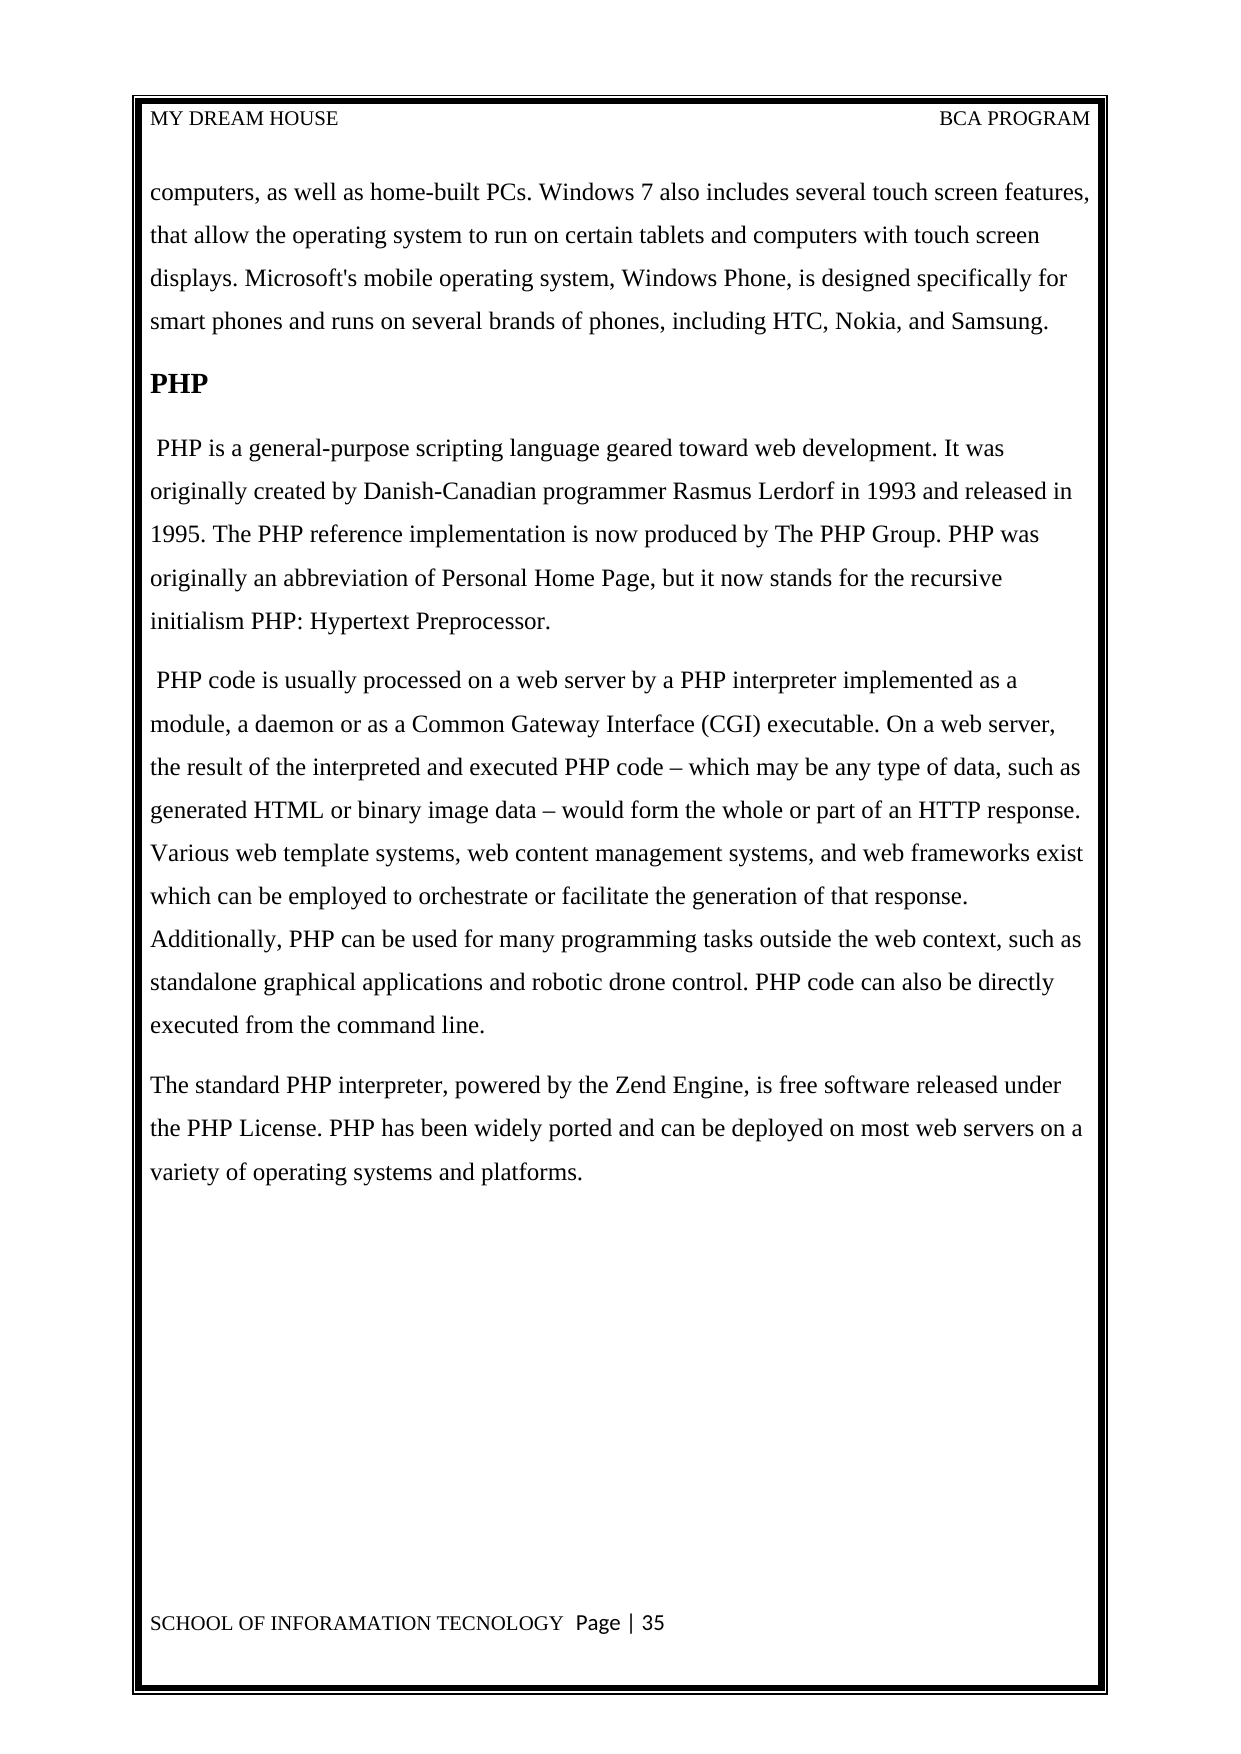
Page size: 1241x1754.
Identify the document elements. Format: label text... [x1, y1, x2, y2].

text PHP [150, 366, 1090, 400]
text PHP code is usually processed on a web server by a PHP interpreter implemented as a module, a daemon or as a Common Gateway Interface (CGI) executable. On a web server, the result of the interpreted and executed PHP code – which may be any type of data, such as generated HTML or binary image data – would form the whole or part of an HTTP response. Various web template systems, web content management systems, and web frameworks exist which can be employed to orchestrate or facilitate the generation of that response. Additionally, PHP can be used for many programming tasks outside the web context, such as standalone graphical applications and robotic drone control. PHP code can also be directly executed from the command line. [150, 666, 1090, 1039]
text PHP is a general-purpose scripting language geared toward web development. It was originally created by Danish-Canadian programmer Rasmus Lerdorf in 1993 and released in 1995. The PHP reference implementation is now produced by The PHP Group. PHP was originally an abbreviation of Personal Home Page, but it now stands for the recursive initialism PHP: Hypertext Preprocessor. [150, 433, 1090, 634]
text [150, 177, 1090, 335]
text The standard PHP interpreter, powered by the Zend Engine, is free software released under the PHP License. PHP has been widely ported and can be deployed on most web servers on a variety of operating systems and platforms. [150, 1070, 1090, 1185]
